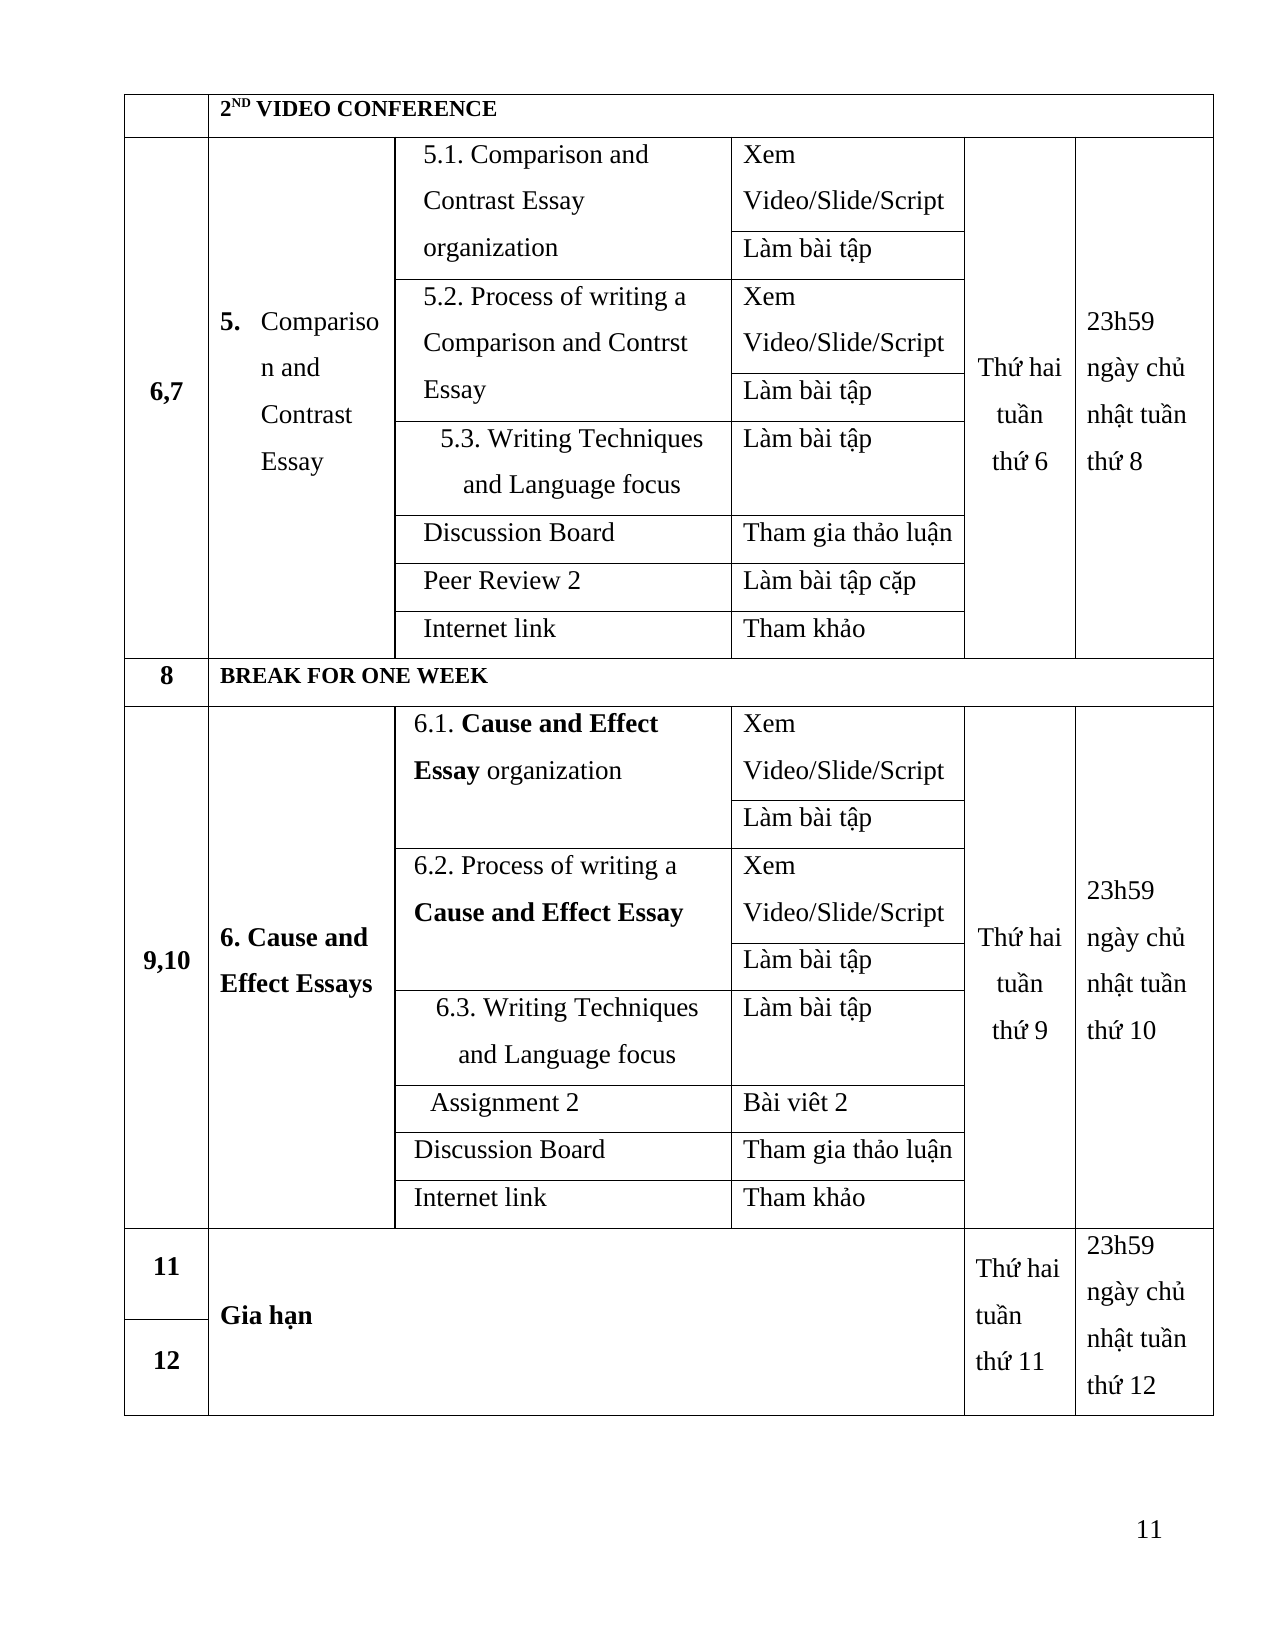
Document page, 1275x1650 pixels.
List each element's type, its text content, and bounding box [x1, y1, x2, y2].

table_cell Discussion Board [396, 516, 731, 563]
table_cell 11 [125, 1229, 208, 1318]
table_cell 23h59 ngày chủ nhật tuần thứ 8 [1076, 138, 1213, 658]
table_cell Làm bài tập [732, 374, 964, 421]
table_cell Làm bài tập [732, 232, 964, 279]
table_cell 6,7 [125, 138, 208, 658]
table_cell Làm bài tập [732, 801, 964, 848]
table_cell Assignment 2 [396, 1086, 731, 1132]
table_cell Thứ hai tuần thứ 6 [965, 138, 1075, 658]
table_cell Xem Video/Slide/Script [732, 849, 964, 942]
table_cell 6.1. Cause and Effect Essay organization [396, 707, 731, 848]
table_cell Comparison and Contrast Essay [209, 138, 394, 658]
table_cell 23h59 ngày chủ nhật tuần thứ 10 [1076, 707, 1213, 1228]
table_cell 9,10 [125, 707, 208, 1228]
table_cell 5.2. Process of writing a Comparison and Contrst Essay [396, 280, 731, 421]
table_cell Tham khảo [732, 1181, 964, 1228]
table_cell Thứ hai tuần thứ 11 [965, 1229, 1075, 1415]
table_cell Gia hạn [209, 1229, 964, 1415]
table_cell Xem Video/Slide/Script [732, 707, 964, 800]
table_cell Internet link [396, 612, 731, 658]
table_cell Làm bài tập [732, 422, 964, 515]
table_cell 23h59 ngày chủ nhật tuần thứ 12 [1076, 1229, 1213, 1415]
table_cell 5.1. Comparison and Contrast Essay organization [396, 138, 731, 279]
table_cell Tham khảo [732, 612, 964, 658]
table_cell Xem Video/Slide/Script [732, 138, 964, 231]
table_cell Làm bài tập cặp [732, 564, 964, 611]
table_cell Internet link [396, 1181, 731, 1228]
table_cell Tham gia thảo luận [732, 1133, 964, 1180]
table_cell BREAK FOR ONE WEEK [209, 659, 1213, 706]
table_cell 6. Cause and Effect Essays [209, 707, 394, 1228]
table_cell 8 [125, 659, 208, 706]
table_cell 12 [125, 1320, 208, 1415]
table_cell Thứ hai tuần thứ 9 [965, 707, 1075, 1228]
table_cell Discussion Board [396, 1133, 731, 1180]
table_cell Làm bài tập [732, 944, 964, 990]
table_cell Peer Review 2 [396, 564, 731, 611]
table_cell Bài viêt 2 [732, 1086, 964, 1132]
table_cell Tham gia thảo luận [732, 516, 964, 563]
table_cell Làm bài tập [732, 991, 964, 1084]
table_cell Xem Video/Slide/Script [732, 280, 964, 373]
table_cell 5.3. Writing Techniques and Language focus [396, 422, 731, 515]
table_cell 6.2. Process of writing a Cause and Effect Essay [396, 849, 731, 990]
table_cell 2ND VIDEO CONFERENCE [209, 95, 1213, 137]
table_cell 6.3. Writing Techniques and Language focus [396, 991, 731, 1084]
